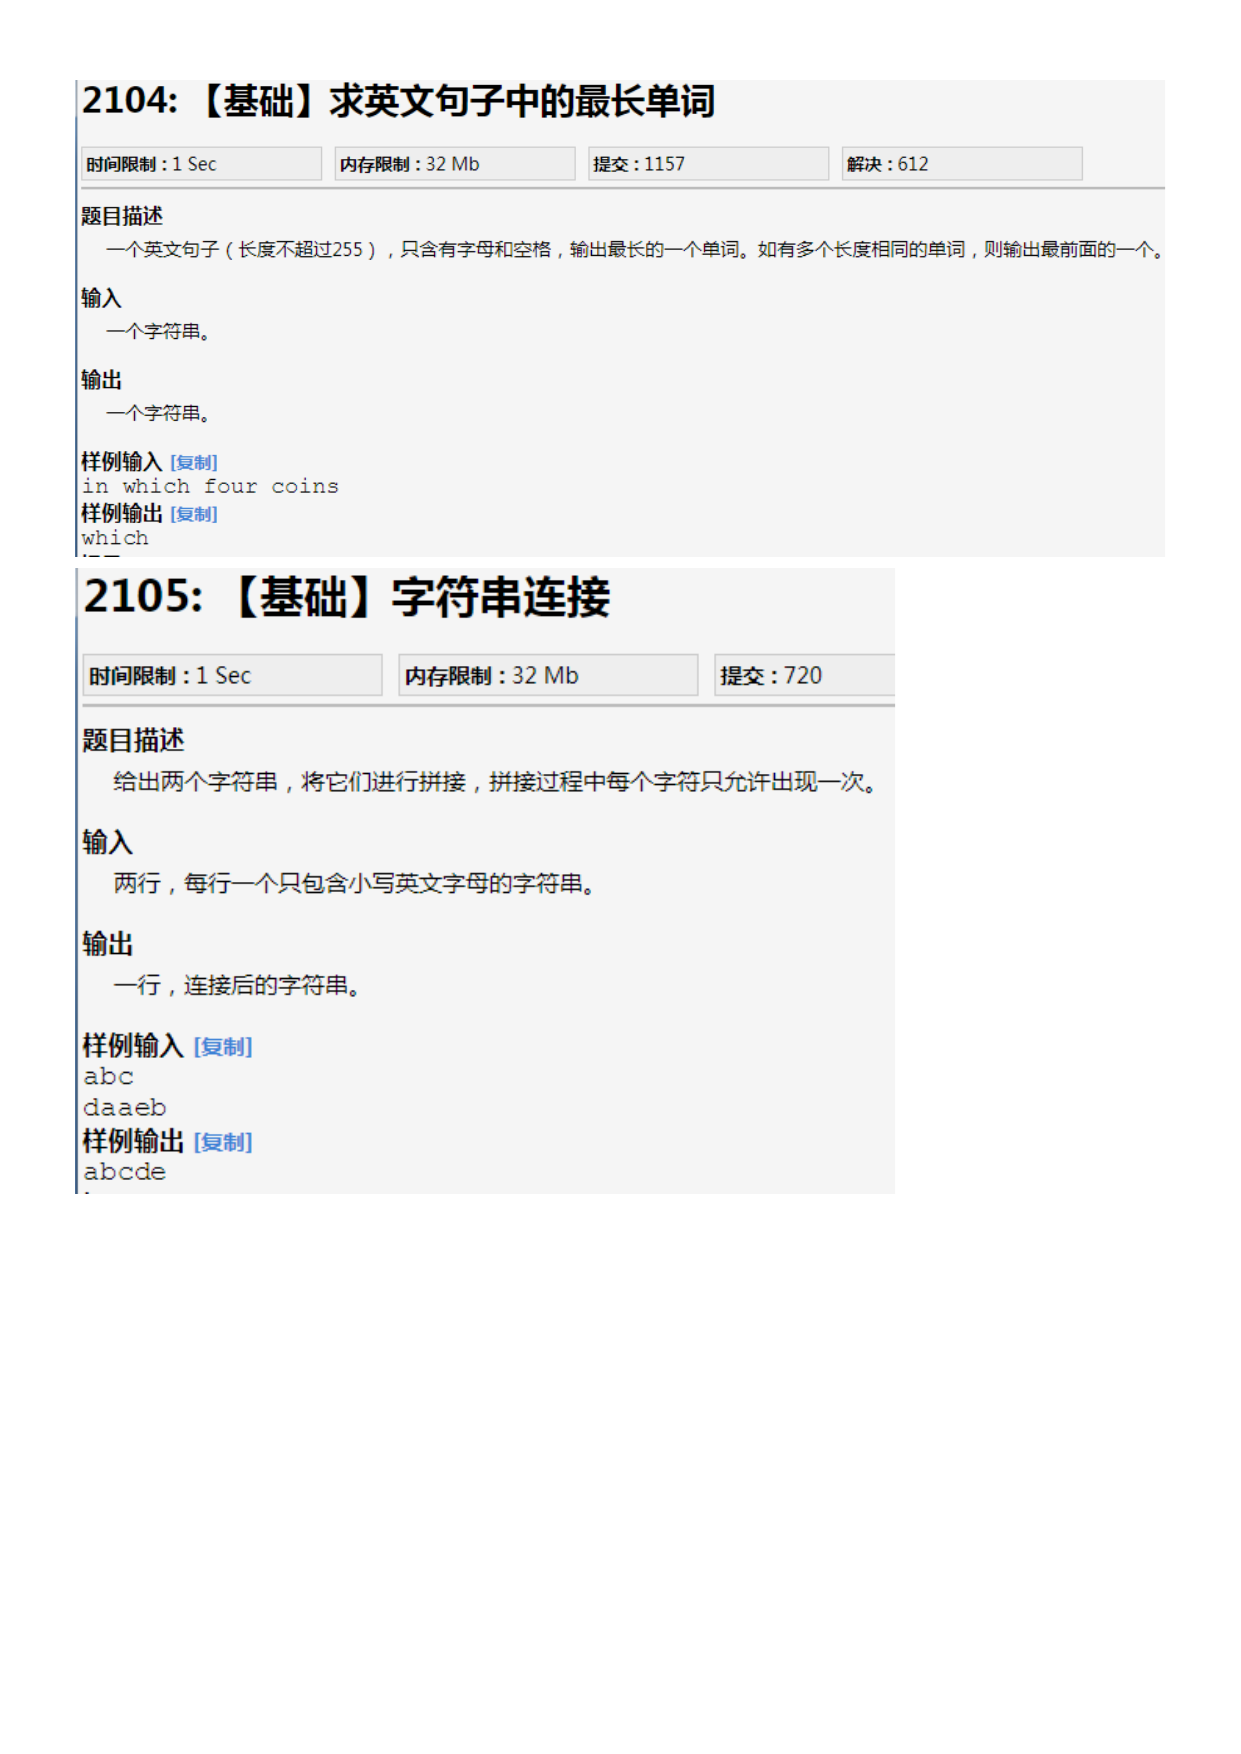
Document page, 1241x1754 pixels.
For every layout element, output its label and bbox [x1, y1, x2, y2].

picture [75, 568, 896, 1194]
picture [75, 80, 1166, 557]
